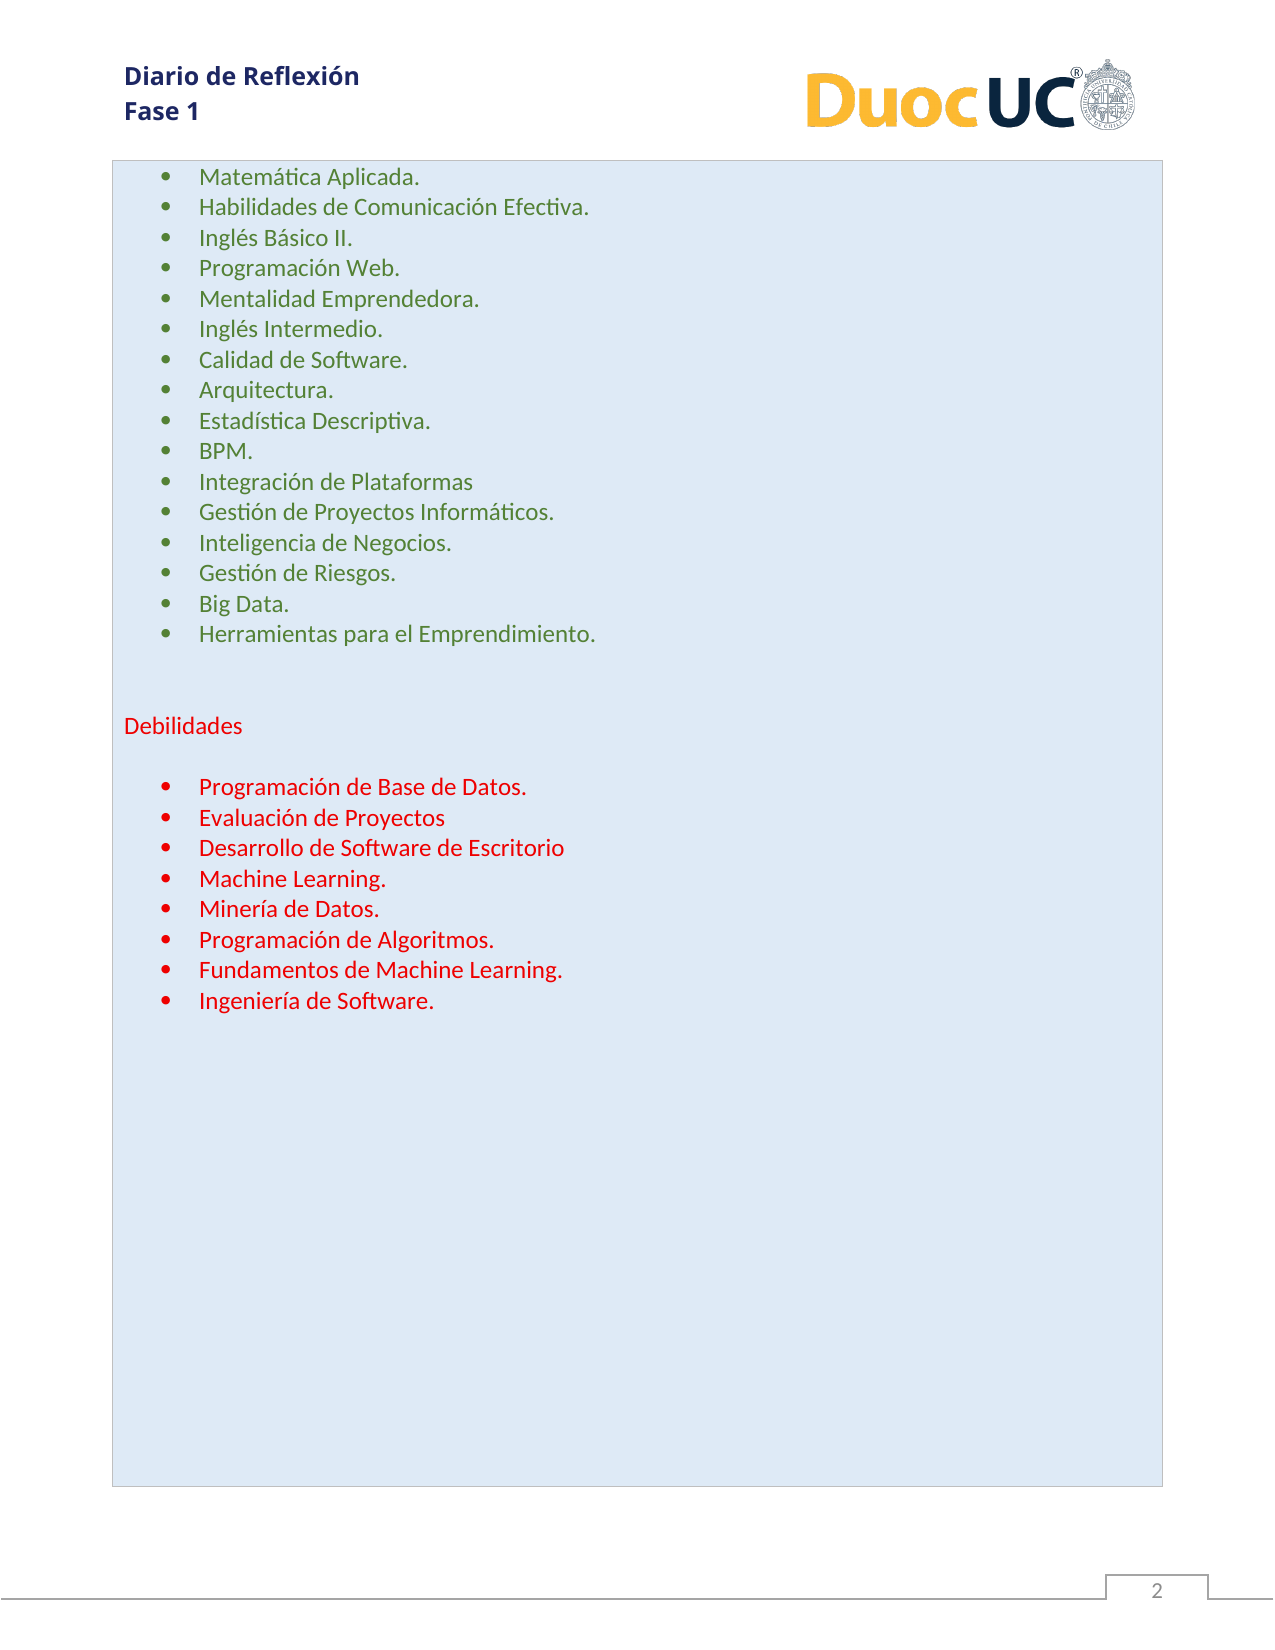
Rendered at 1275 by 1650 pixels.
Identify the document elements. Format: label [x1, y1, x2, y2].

picture [807, 59, 1135, 130]
table_cell [113, 161, 1162, 1486]
